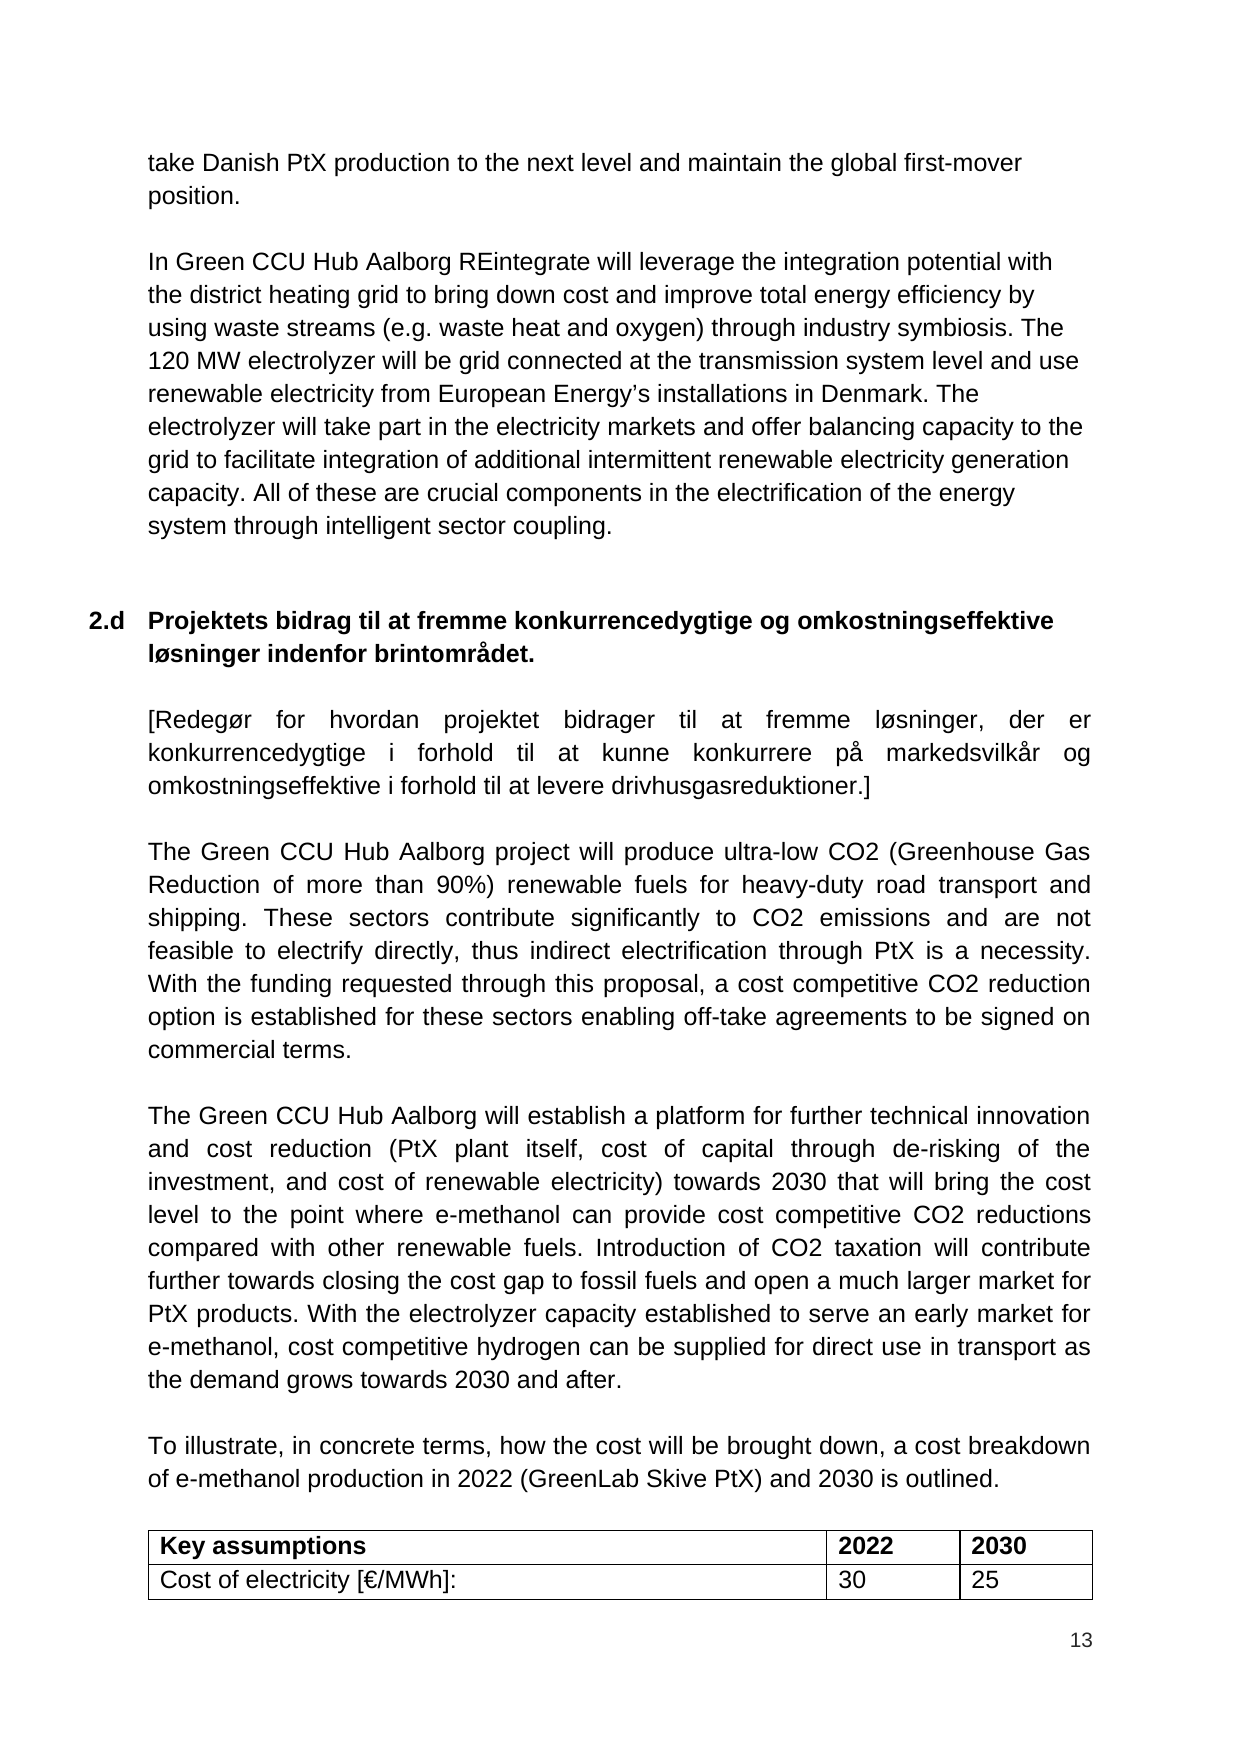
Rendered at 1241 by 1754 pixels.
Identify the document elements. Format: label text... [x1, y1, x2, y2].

text To illustrate, in concrete terms, how the cost will be brought down, a cost breakdown of e-methanol production in 2022 (GreenLab Skive PtX) and 2030 is outlined. [148, 1431, 1093, 1493]
text In Green CCU Hub Aalborg REintegrate will leverage the integration potential with the district heating grid to bring down cost and improve total energy efficiency by using waste streams (e.g. waste heat and oxygen) through industry symbiosis. The 120 MW electrolyzer will be grid connected at the transmission system level and use renewable electricity from European Energy’s installations in Denmark. The electrolyzer will take part in the electricity markets and offer balancing capacity to the grid to facilitate integration of additional intermittent renewable electricity generation capacity. All of these are crucial components in the electrification of the energy system through intelligent sector coupling. [148, 247, 1093, 540]
table_cell 30 [827, 1565, 959, 1598]
table_header 2030 [961, 1531, 1092, 1564]
text The Green CCU Hub Aalborg project will produce ultra-low CO2 (Greenhouse Gas Reduction of more than 90%) renewable fuels for heavy-duty road transport and shipping. These sectors contribute significantly to CO2 emissions and are not feasible to electrify directly, thus indirect electrification through PtX is a necessity. With the funding requested through this proposal, a cost competitive CO2 reduction option is established for these sectors enabling off-take agreements to be signed on commercial terms. [148, 837, 1093, 1064]
table_header Key assumptions [149, 1531, 826, 1564]
text The Green CCU Hub Aalborg will establish a platform for further technical innovation and cost reduction (PtX plant itself, cost of capital through de-risking of the investment, and cost of renewable electricity) towards 2030 that will bring the cost level to the point where e-methanol can provide cost competitive CO2 reductions compared with other renewable fuels. Introduction of CO2 taxation will contribute further towards closing the cost gap to fossil fuels and open a much larger market for PtX products. With the electrolyzer capacity established to serve an early market for e-methanol, cost competitive hydrogen can be supplied for direct use in transport as the demand grows towards 2030 and after. [148, 1101, 1093, 1394]
table_header 2022 [827, 1531, 959, 1564]
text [148, 148, 1093, 209]
table_cell 25 [961, 1565, 1092, 1598]
text [Redegør for hvordan projektet bidrager til at fremme løsninger, der er konkurrencedygtige i forhold til at kunne konkurrere på markedsvilkår og omkostningseffektive i forhold til at levere drivhusgasreduktioner.] [148, 705, 1093, 799]
table_cell Cost of electricity [€/MWh]: [149, 1565, 826, 1598]
text 2.d Projektets bidrag til at fremme konkurrencedygtige og omkostningseffektive løsninger indenfor brintområdet. [89, 606, 1093, 667]
